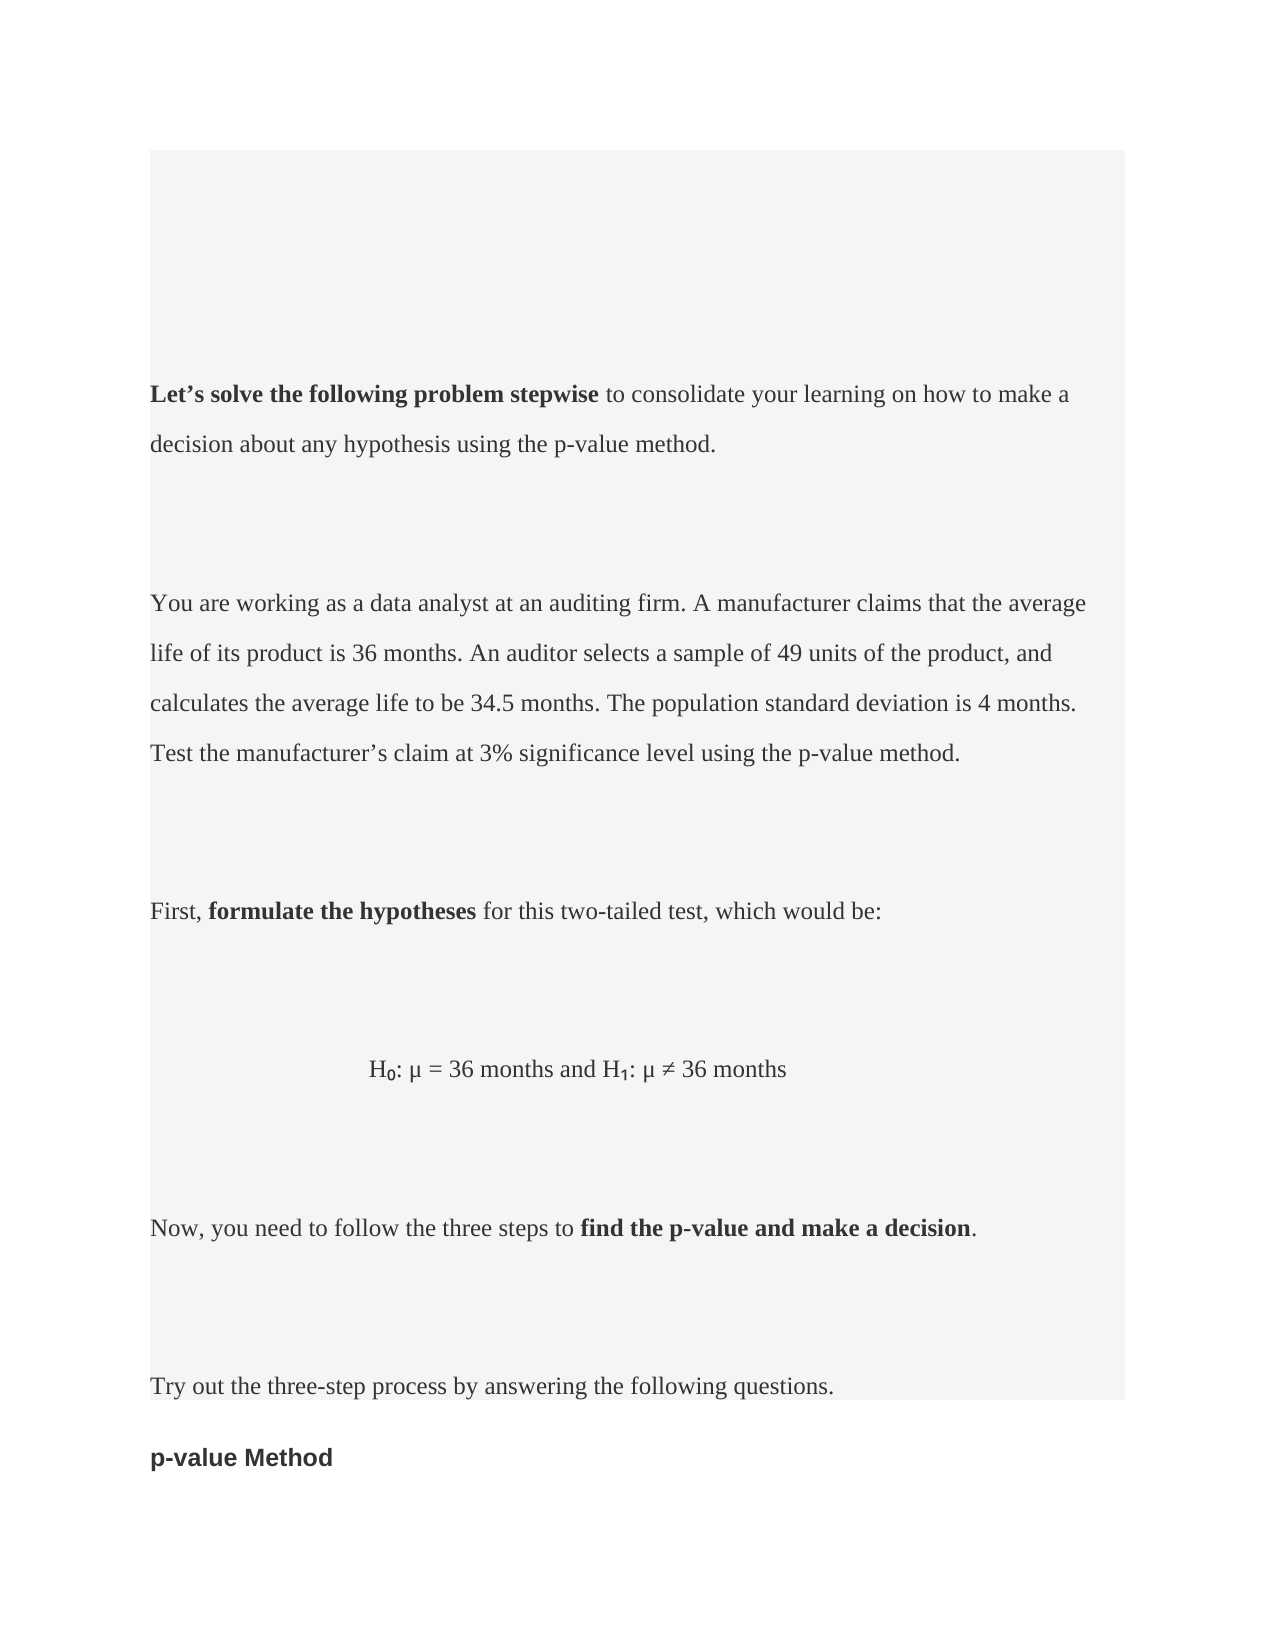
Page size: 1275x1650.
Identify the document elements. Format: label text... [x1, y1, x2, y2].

text Try out the three-step process by answering the following questions. [150, 1350, 1125, 1400]
text First, formulate the hypotheses for this two-tailed test, which would be: [150, 875, 1125, 925]
text Now, you need to follow the three steps to find the p-value and make a decision. [150, 1192, 1125, 1242]
text Let’s solve the following problem stepwise to consolidate your learning on how to make a decision about any hypothesis using the p-value method. [150, 308, 1125, 458]
text You are working as a data analyst at an auditing firm. A manufacturer claims that the average life of its product is 36 months. An auditor selects a sample of 49 units of the product, and calculates the average life to be 34.5 months. The population standard deviation is 4 months. Test the manufacturer’s claim at 3% significance level using the p-value method. [150, 567, 1125, 767]
text p-value Method [150, 1429, 1125, 1472]
text H₀: μ = 36 months and H₁: μ ≠ 36 months [150, 1033, 1125, 1083]
